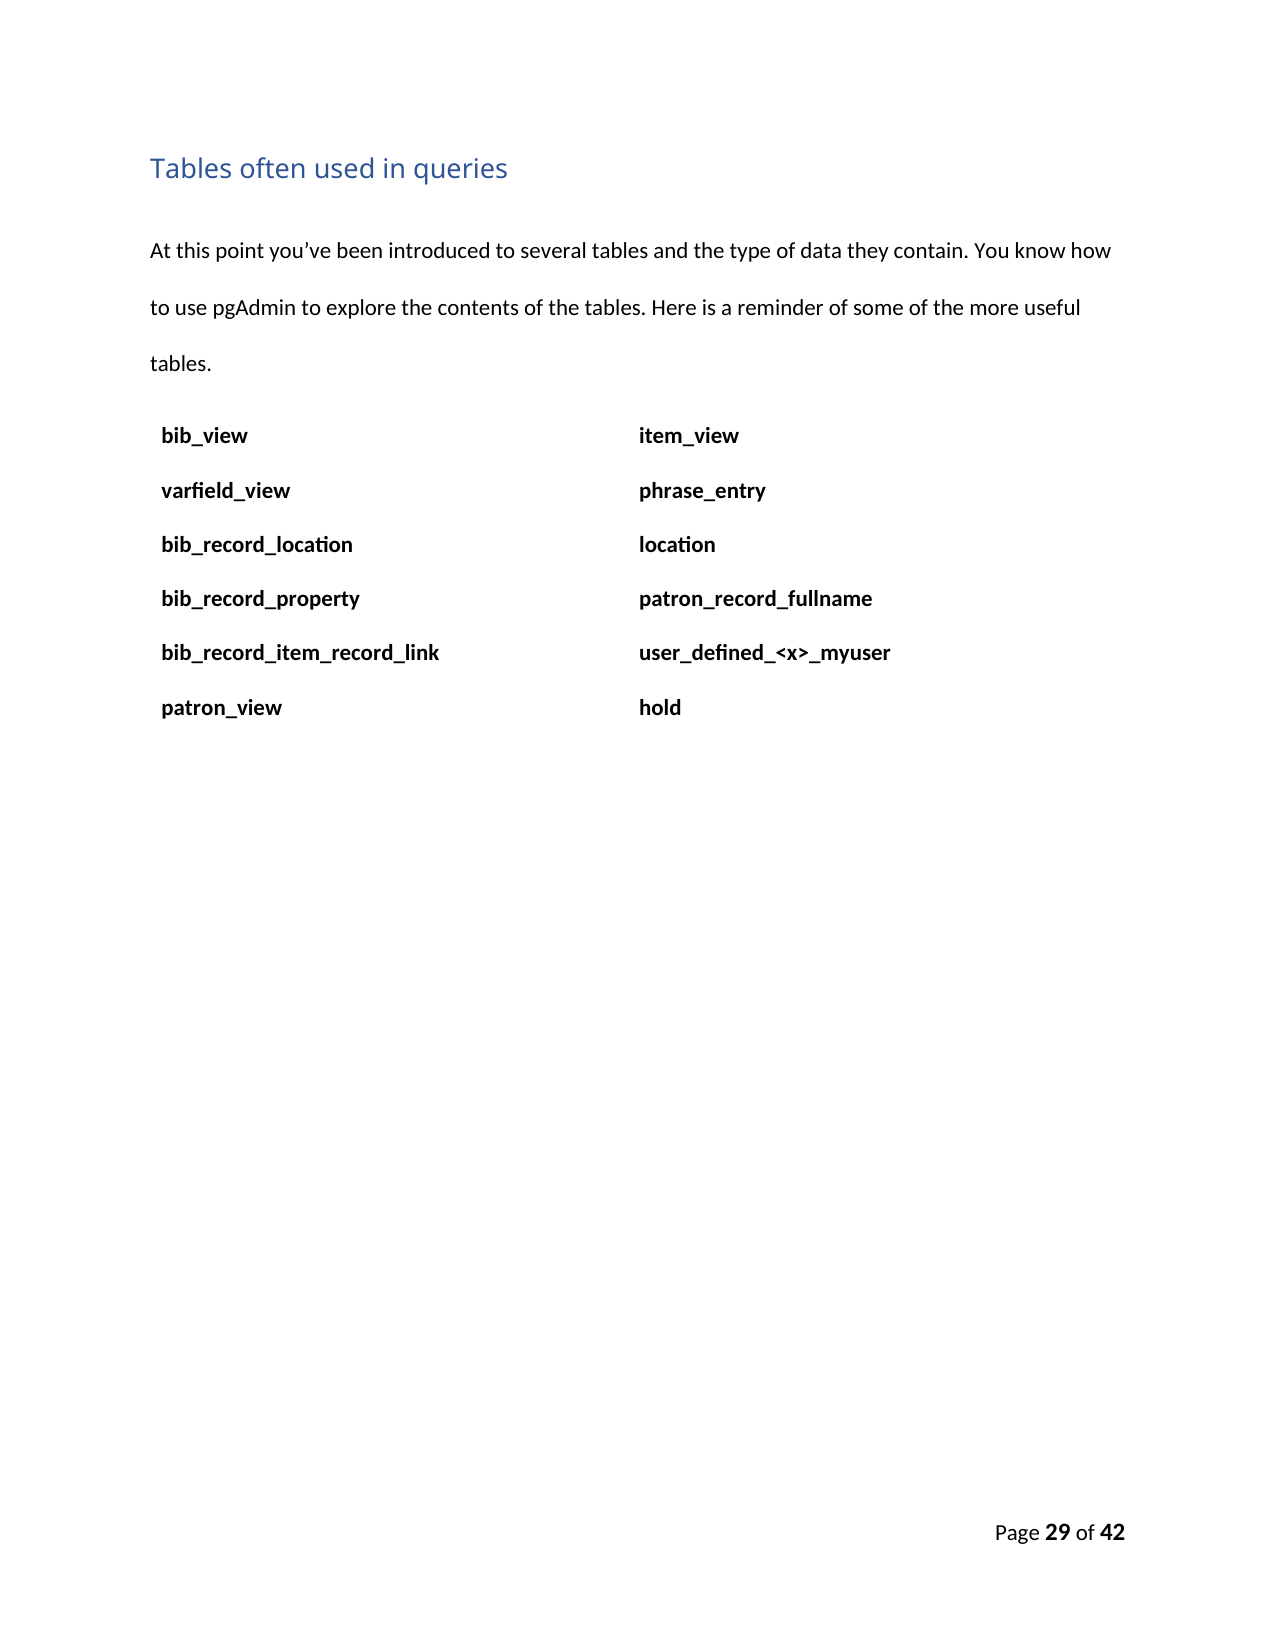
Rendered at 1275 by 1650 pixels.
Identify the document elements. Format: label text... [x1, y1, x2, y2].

table_cell patron_view [150, 693, 628, 747]
table_header item_view [628, 421, 1049, 476]
table_cell phrase_entry [628, 476, 1049, 530]
table_cell bib_record_property [150, 584, 628, 638]
table_cell bib_record_location [150, 530, 628, 584]
table_cell hold [628, 693, 1049, 747]
table_cell bib_record_item_record_link [150, 639, 628, 693]
table_cell user_defined_<x>_myuser [628, 639, 1049, 693]
text At this point you’ve been introduced to several tables and the type of data they contain. You know how to use pgAdmin to explore the contents of the tables. Here is a reminder of some of the more useful tables. [150, 237, 1125, 377]
table_cell varfield_view [150, 476, 628, 530]
subtitle Tables often used in queries [150, 150, 1125, 187]
table_cell location [628, 530, 1049, 584]
table_cell patron_record_fullname [628, 584, 1049, 638]
table_header bib_view [150, 421, 628, 476]
